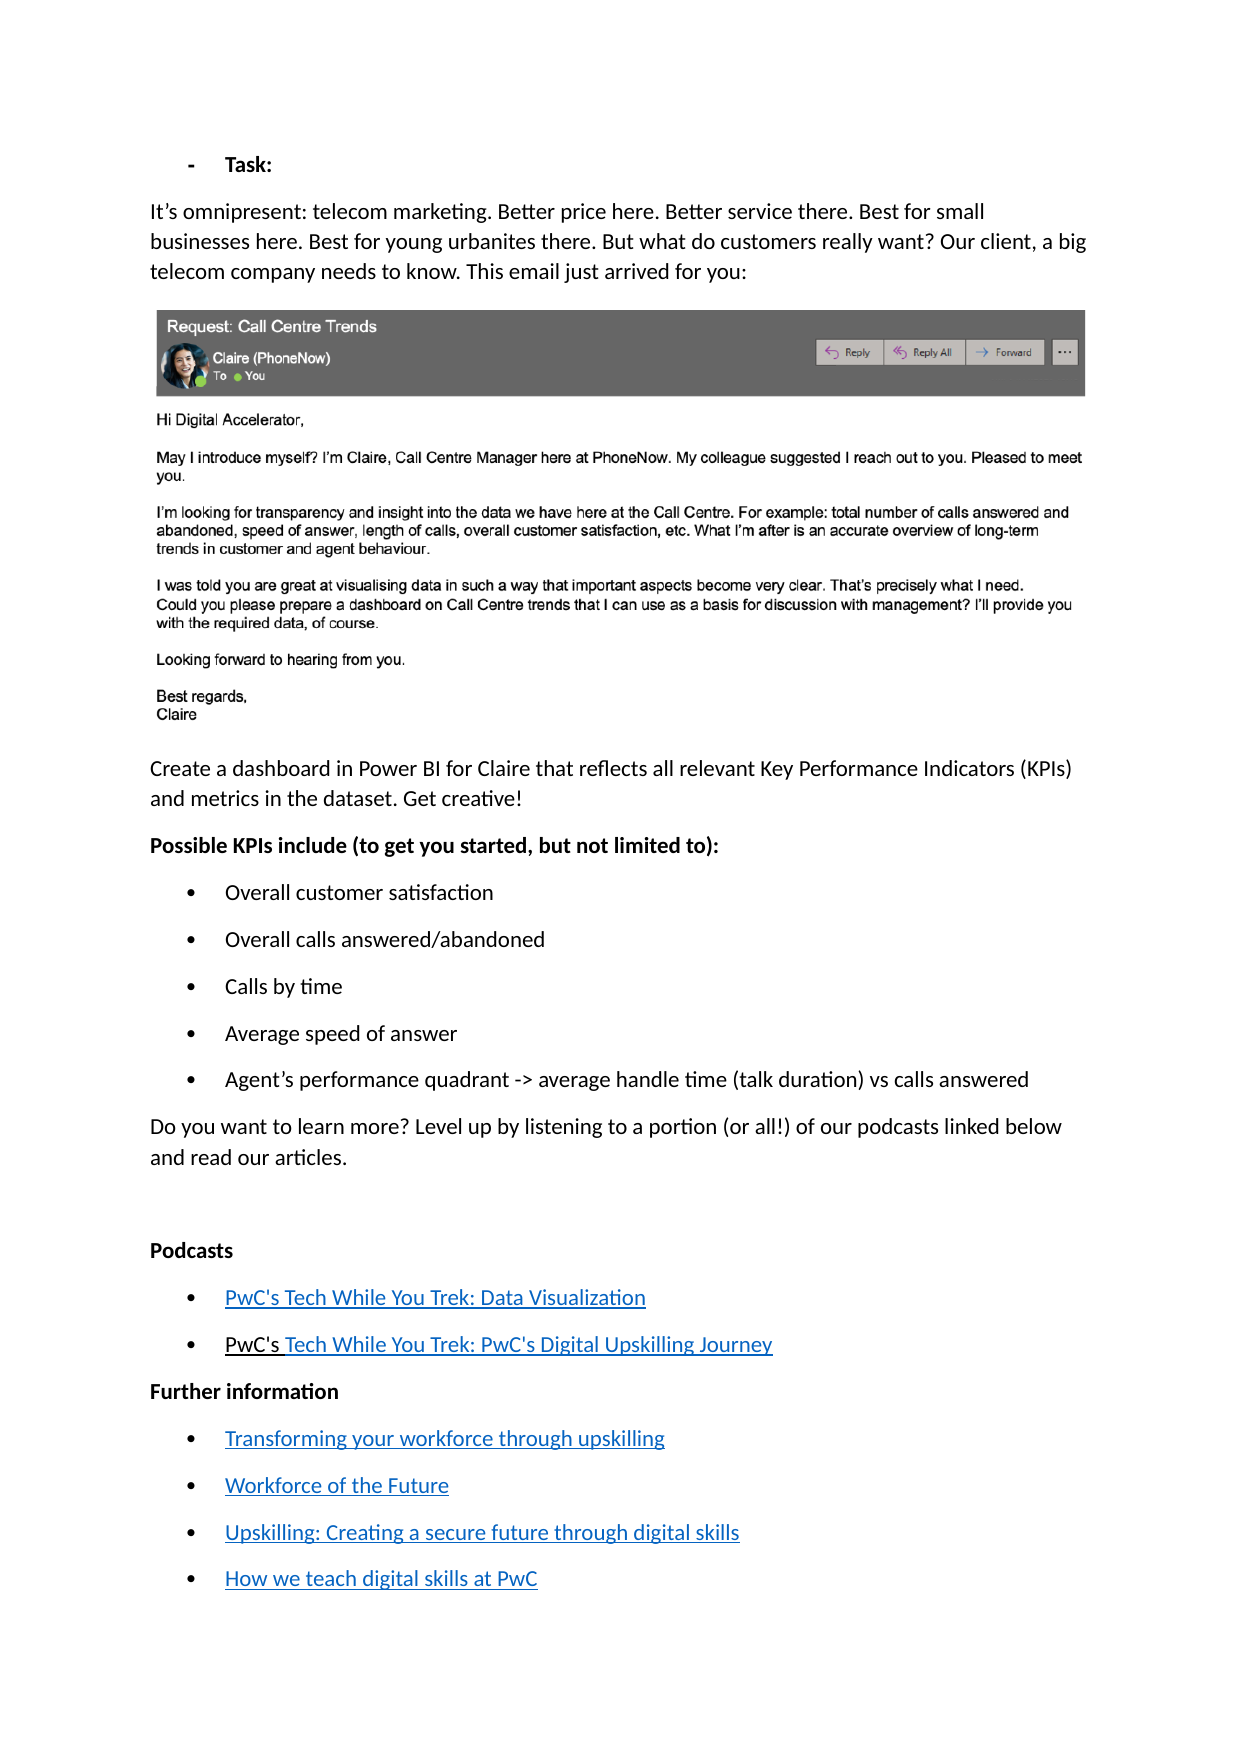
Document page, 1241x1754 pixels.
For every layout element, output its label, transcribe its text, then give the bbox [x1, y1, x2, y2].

text Do you want to learn more? Level up by listening to a portion (or all!) of our podcasts linked below and read our articles. [150, 1112, 1090, 1171]
list Task: [187, 150, 1090, 178]
list Overall calls answered/abandoned [187, 925, 1090, 953]
list Overall customer satisfaction [187, 878, 1090, 906]
text It’s omnipresent: telecom marketing. Better price here. Better service there. Best for small businesses here. Best for young urbanites there. But what do customers really want? Our client, a big telecom company needs to know. This email just arrived for you: [150, 197, 1090, 285]
text Create a dashboard in Power BI for Claire that reflects all relevant Key Performance Indicators (KPIs) and metrics in the dataset. Get creative! [150, 754, 1090, 812]
text Further information [150, 1377, 1090, 1405]
list Workforce of the Future [187, 1471, 1090, 1499]
list Agent’s performance quadrant -> average handle time (talk duration) vs calls answered [187, 1066, 1090, 1093]
picture [150, 304, 1091, 736]
list PwC's Tech While You Trek: Data Visualization [187, 1283, 1090, 1311]
list Transforming your workforce through upskilling [187, 1424, 1090, 1452]
list Average speed of answer [187, 1019, 1090, 1047]
text Podcasts [150, 1236, 1090, 1264]
text Possible KPIs include (to get you started, but not limited to): [150, 831, 1090, 859]
list How we teach digital skills at PwC [187, 1564, 1090, 1592]
list Upskilling: Creating a secure future through digital skills [187, 1518, 1090, 1546]
list PwC's Tech While You Trek: PwC's Digital Upskilling Journey [187, 1330, 1090, 1358]
list Calls by time [187, 972, 1090, 1000]
